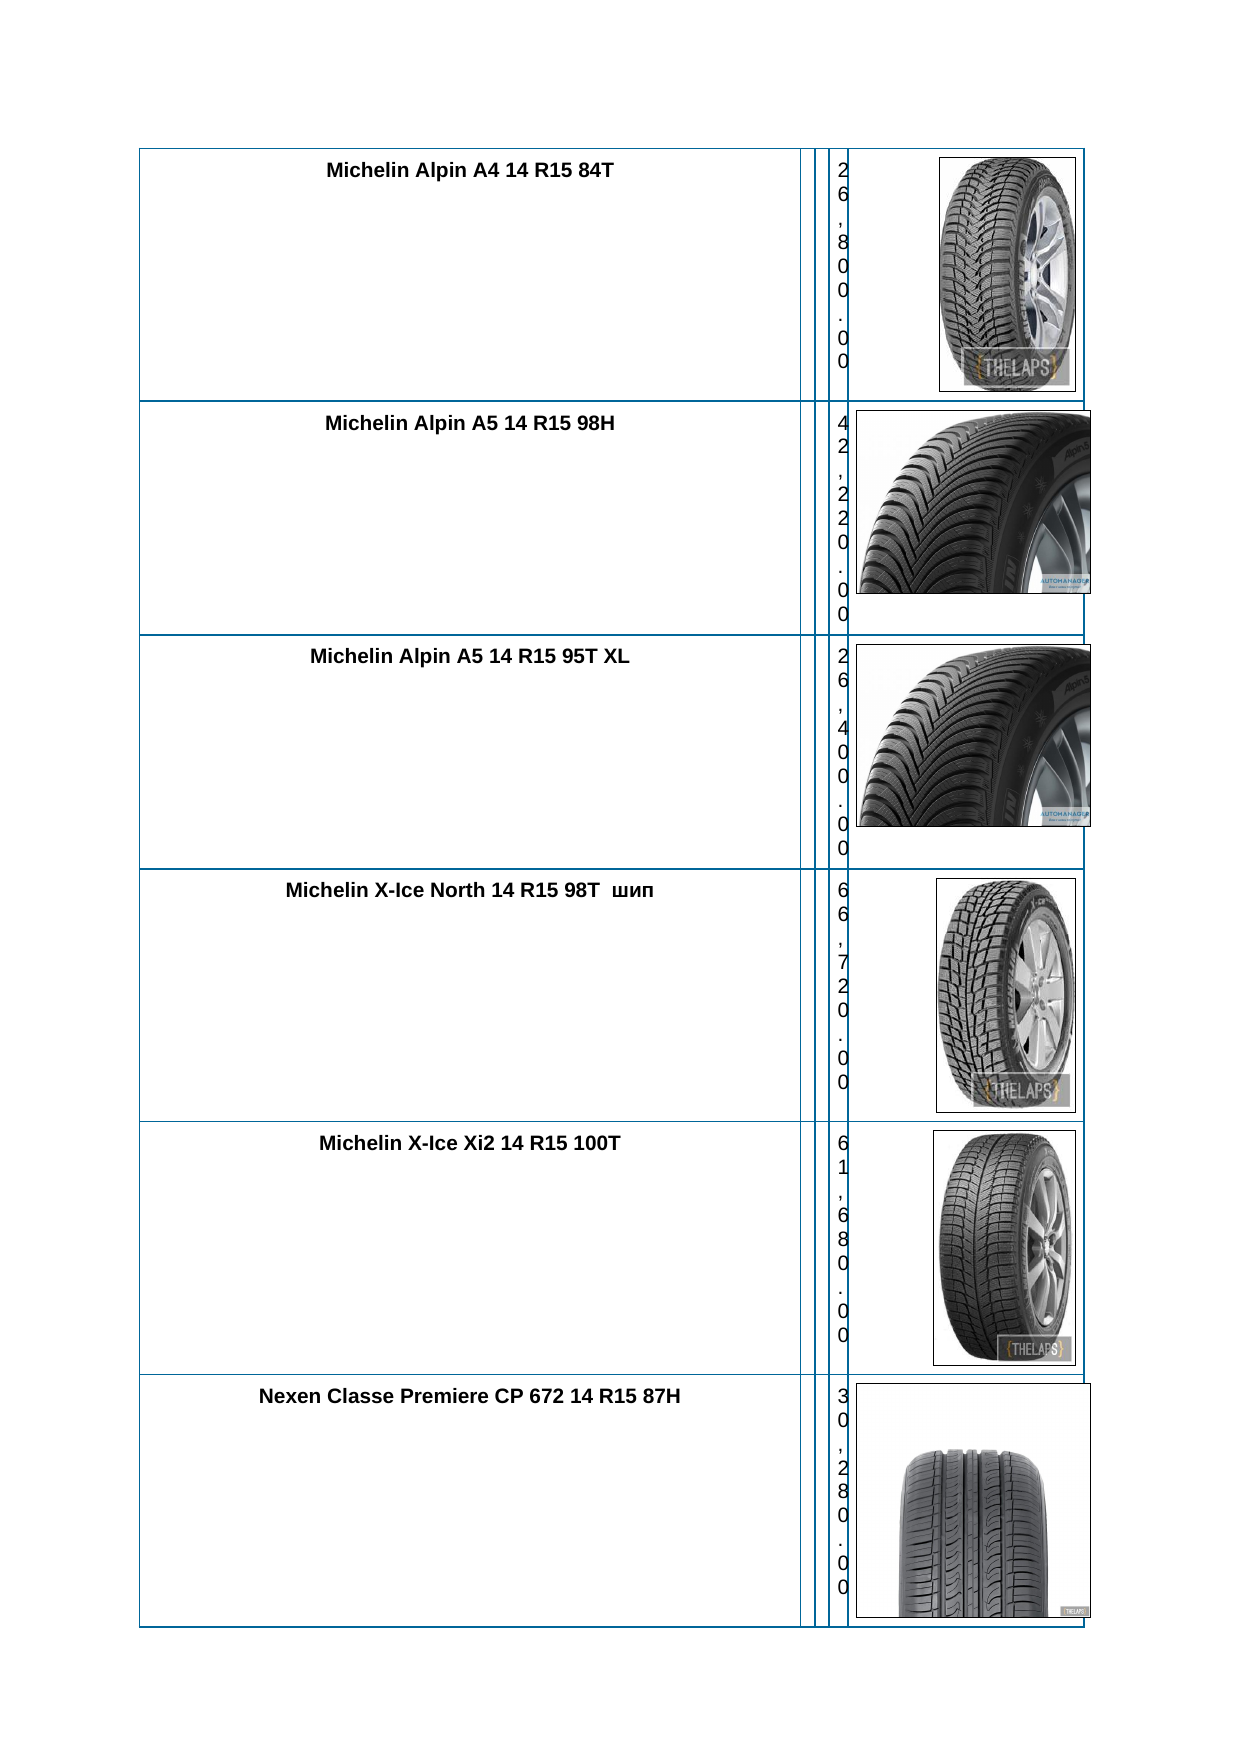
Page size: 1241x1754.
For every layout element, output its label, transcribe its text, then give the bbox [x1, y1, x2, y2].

table_cell 2,111.00 [801, 402, 814, 634]
table_cell Michelin Alpin A5 14 R15 98H [140, 402, 800, 634]
table_cell 1,514.00 [801, 1375, 814, 1626]
table_cell 26,400.00 [830, 636, 847, 868]
table_cell 3,336.00 [801, 870, 814, 1121]
table_cell 30,280.00 [830, 1375, 847, 1626]
table_cell 61,680.00 [830, 1122, 847, 1373]
table_cell [849, 402, 1083, 634]
table_cell Michelin Alpin A4 14 R15 84T [140, 149, 800, 400]
picture [857, 411, 1090, 593]
table_cell 3,084.00 [801, 1122, 814, 1373]
table_cell Michelin X-Ice Xi2 14 R15 100T [140, 1122, 800, 1373]
table_cell Nexen Classe Premiere CP 672 14 R15 87H [140, 1375, 800, 1626]
table_cell [849, 149, 1083, 400]
table_cell 1,340.00 [801, 149, 814, 400]
picture [857, 1384, 1090, 1617]
table_cell 66,720.00 [830, 870, 847, 1121]
table_cell [849, 870, 1083, 1121]
table_cell 42,220.00 [830, 402, 847, 634]
table_cell [849, 636, 1083, 868]
table_cell 1,320.00 [801, 636, 814, 868]
table_cell 26,800.00 [830, 149, 847, 400]
picture [940, 158, 1075, 391]
picture [934, 1131, 1075, 1365]
picture [937, 879, 1075, 1112]
table_cell [849, 1122, 1083, 1373]
table_cell Michelin X-Ice North 14 R15 98T шип [140, 870, 800, 1121]
picture [857, 645, 1090, 826]
table_cell [849, 1375, 1083, 1626]
table_cell Michelin Alpin A5 14 R15 95T XL [140, 636, 800, 868]
